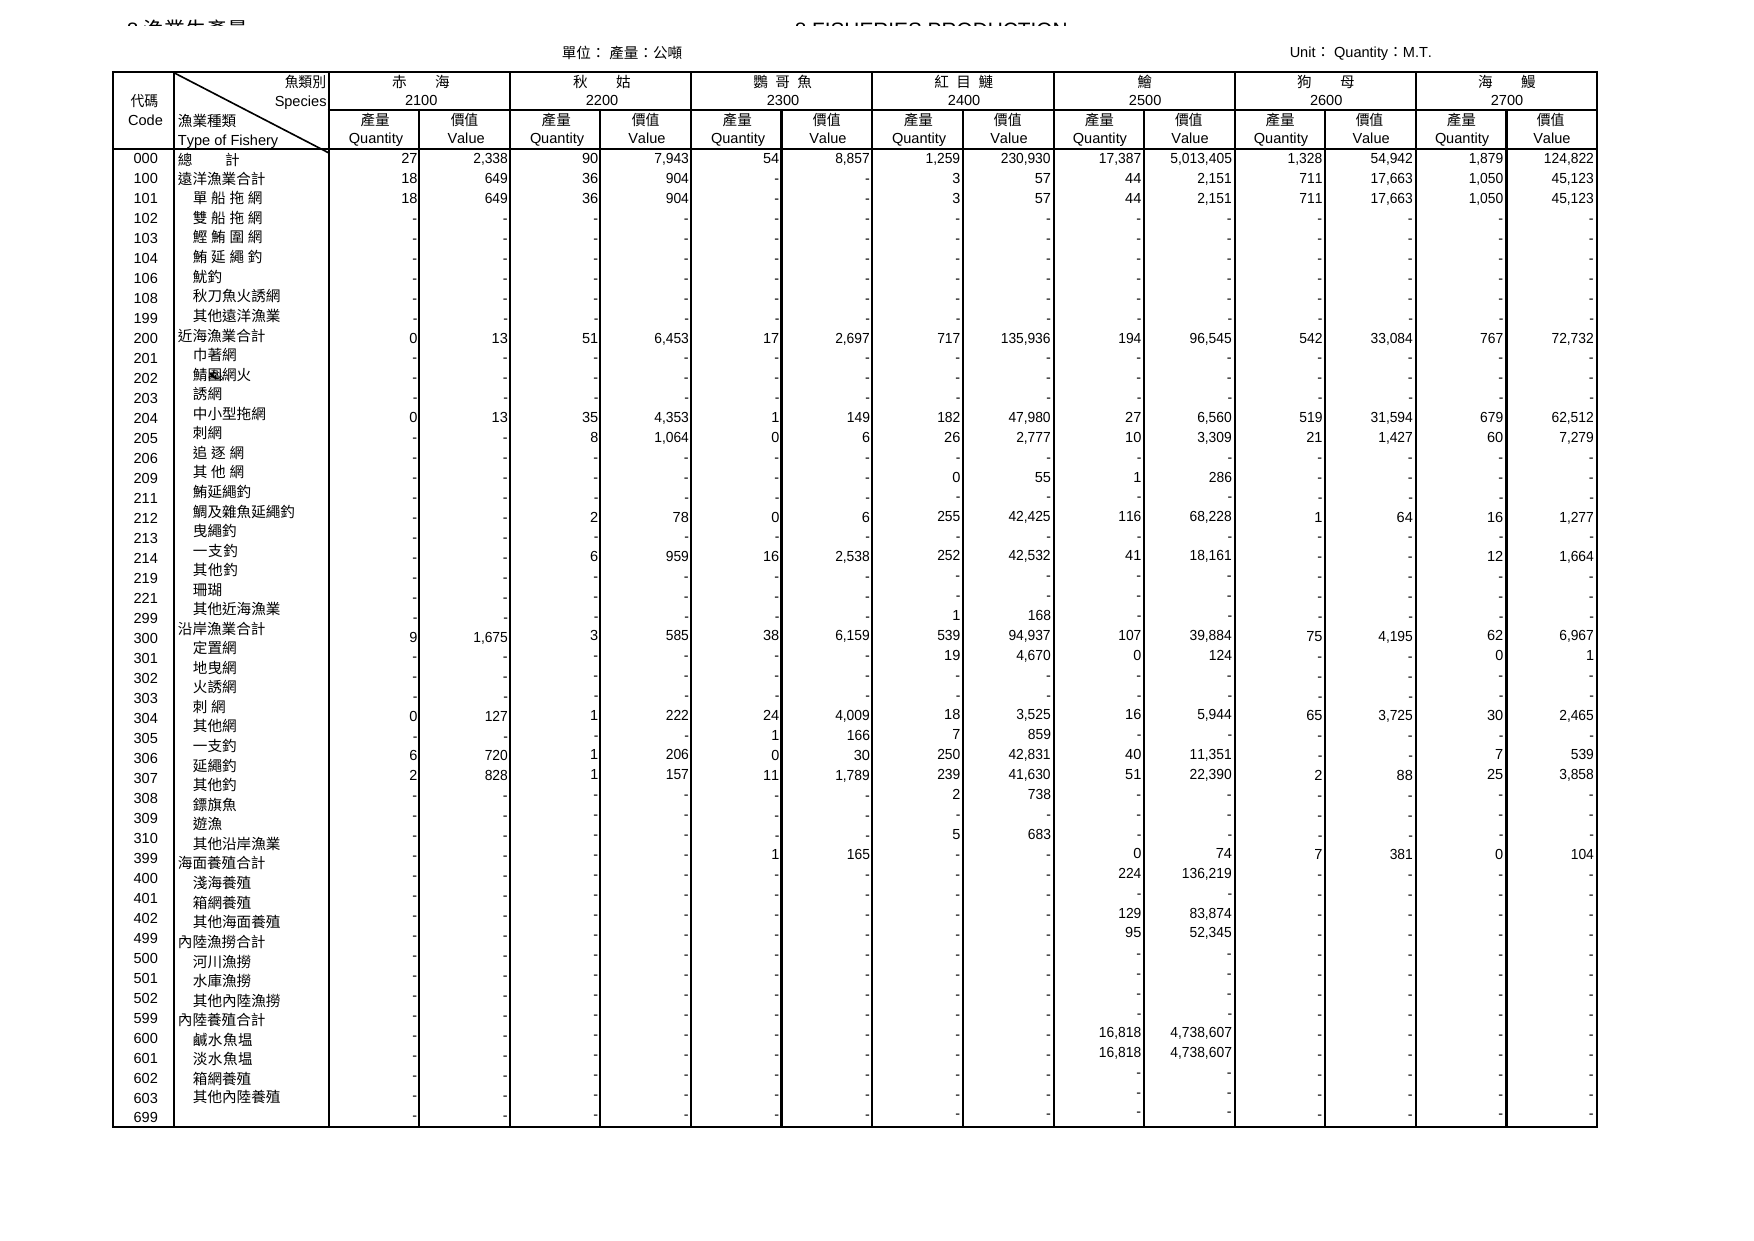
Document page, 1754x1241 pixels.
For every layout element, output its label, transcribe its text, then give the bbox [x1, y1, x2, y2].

table_cell 2,338 649 649 - - - - - - 13 - - - 13 - - - - - - - - - - 1,675 - - - 127 - 720 828 - - - - - - - - - - - - - - - - - [420, 150, 509, 1126]
table_cell 價值 Value [1326, 111, 1415, 148]
table_cell 產量 Quantity [511, 111, 599, 148]
table_cell 產量 Quantity [692, 111, 780, 148]
table_header 紅 目 鰱 2400 [873, 73, 1053, 109]
table_header 秋 姑 2200 [511, 73, 690, 109]
table_cell 1,259 3 3 - - - - - - 717 - - - 182 26 - 0 - 255 - 252 - - 1 539 19 - - 18 7 250 239 2 - 5 - - - - - - - - - - - - - - [873, 150, 962, 1126]
table_cell 價值 Value [1145, 111, 1234, 148]
table_header 鱠 2500 [1055, 73, 1234, 109]
table_cell 7,943 904 904 - - - - - - 6,453 - - - 4,353 1,064 - - - 78 - 959 - - - 585 - - - 222 - 206 157 - - - - - - - - - - - - - - - - - [601, 150, 690, 1126]
table_cell 54 - - - - - - - - 17 - - - 1 0 - - - 0 - 16 - - - 38 - - - 24 1 0 11 - - - 1 - - - - - - - - - - - - - [692, 150, 780, 1126]
table_cell 價值 Value [1508, 111, 1596, 148]
table_cell 124,822 45,123 45,123 - - - - - - 72,732 - - - 62,512 7,279 - - - 1,277 - 1,664 - - - 6,967 1 - - 2,465 - 539 3,858 - - - 104 - - - - - - - - - - - - - [1508, 150, 1596, 1126]
table_cell 價值 Value [420, 111, 509, 148]
table_header 鸚 哥 魚 2300 [692, 73, 871, 109]
table_cell 5,013,405 2,151 2,151 - - - - - - 96,545 - - - 6,560 3,309 - 286 - 68,228 - 18,161 - - - 39,884 124 - - 5,944 - 11,351 22,390 - - - 74 136,219 - 83,874 52,345 - - - - 4,738,607 4,738,607 - - - [1145, 150, 1234, 1126]
table_header 赤 海 2100 [330, 73, 509, 109]
table_cell 230,930 57 57 - - - - - - 135,936 - - - 47,980 2,777 - 55 - 42,425 - 42,532 - - 168 94,937 4,670 - - 3,525 859 42,831 41,630 738 - 683 - - - - - - - - - - - - - - [964, 150, 1053, 1126]
table_cell 17,387 44 44 - - - - - - 194 - - - 27 10 - 1 - 116 - 41 - - - 107 0 - - 16 - 40 51 - - - 0 224 - 129 95 - - - - 16,818 16,818 - - - [1055, 150, 1143, 1126]
table_header 海 鰻 2700 [1417, 73, 1596, 109]
table_cell 價值 Value [783, 111, 871, 148]
table_header 狗 母 2600 [1236, 73, 1415, 109]
table_cell 54,942 17,663 17,663 - - - - - - 33,084 - - - 31,594 1,427 - - - 64 - - - - - 4,195 - - - 3,725 - - 88 - - - 381 - - - - - - - - - - - - - [1326, 150, 1415, 1126]
table_header 代碼 Code [114, 73, 173, 148]
table_cell 產量 Quantity [1417, 111, 1505, 148]
table_cell 價值 Value [601, 111, 690, 148]
table_cell 90 36 36 - - - - - - 51 - - - 35 8 - - - 2 - 6 - - - 3 - - - 1 - 1 1 - - - - - - - - - - - - - - - - - [511, 150, 599, 1126]
table_header 魚類別 Species 漁業種類 Type of Fishery [175, 73, 328, 148]
table_cell 產量 Quantity [330, 111, 418, 148]
table_cell 1,879 1,050 1,050 - - - - - - 767 - - - 679 60 - - - 16 - 12 - - - 62 0 - - 30 - 7 25 - - - 0 - - - - - - - - - - - - - [1417, 150, 1505, 1126]
table_cell 價值 Value [964, 111, 1053, 148]
table_cell 8,857 - - - - - - - - 2,697 - - - 149 6 - - - 6 - 2,538 - - - 6,159 - - - 4,009 166 30 1,789 - - - 165 - - - - - - - - - - - - - [783, 150, 871, 1126]
table_cell 27 18 18 - - - - - - 0 - - - 0 - - - - - - - - - - 9 - - - 0 - 6 2 - - - - - - - - - - - - - - - - - [330, 150, 418, 1126]
table_cell 產量 Quantity [873, 111, 962, 148]
table_cell 產量 Quantity [1055, 111, 1143, 148]
table_cell 1,328 711 711 - - - - - - 542 - - - 519 21 - - - 1 - - - - - 75 - - - 65 - - 2 - - - 7 - - - - - - - - - - - - - [1236, 150, 1324, 1126]
table_cell 產量 Quantity [1236, 111, 1324, 148]
